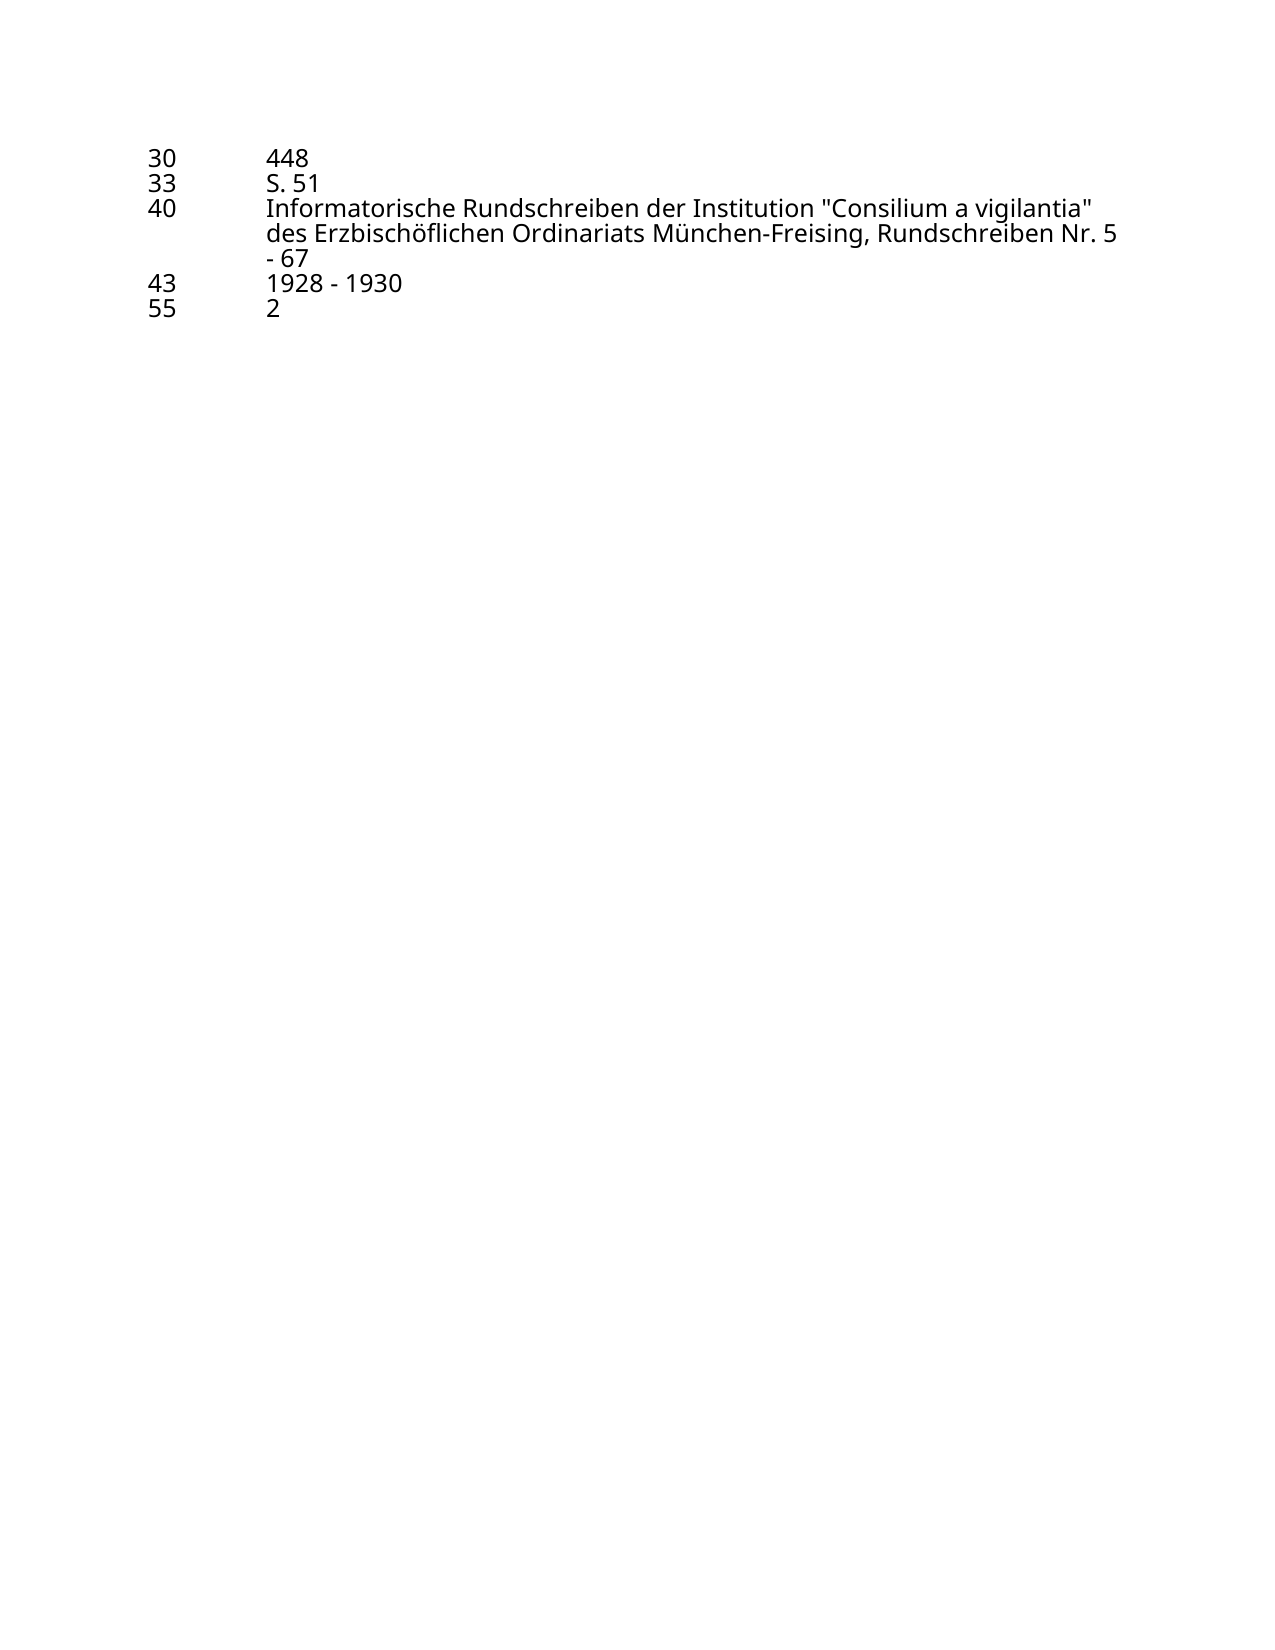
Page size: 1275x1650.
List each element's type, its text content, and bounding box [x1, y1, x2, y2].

text 55 2 [148, 298, 1127, 323]
text 43 1928 - 1930 [148, 273, 1127, 298]
text 40 Informatorische Rundschreiben der k[1{Institution "s[Consilium a vigilantia]s"} 2{des Erzbischöflichen Ordinariats o[München-Freising]o}]k, Rundschreiben Nr. 5 - 67 [148, 198, 1127, 273]
text 30 448 [148, 148, 1127, 173]
text 33 S. 51 [148, 173, 1127, 198]
